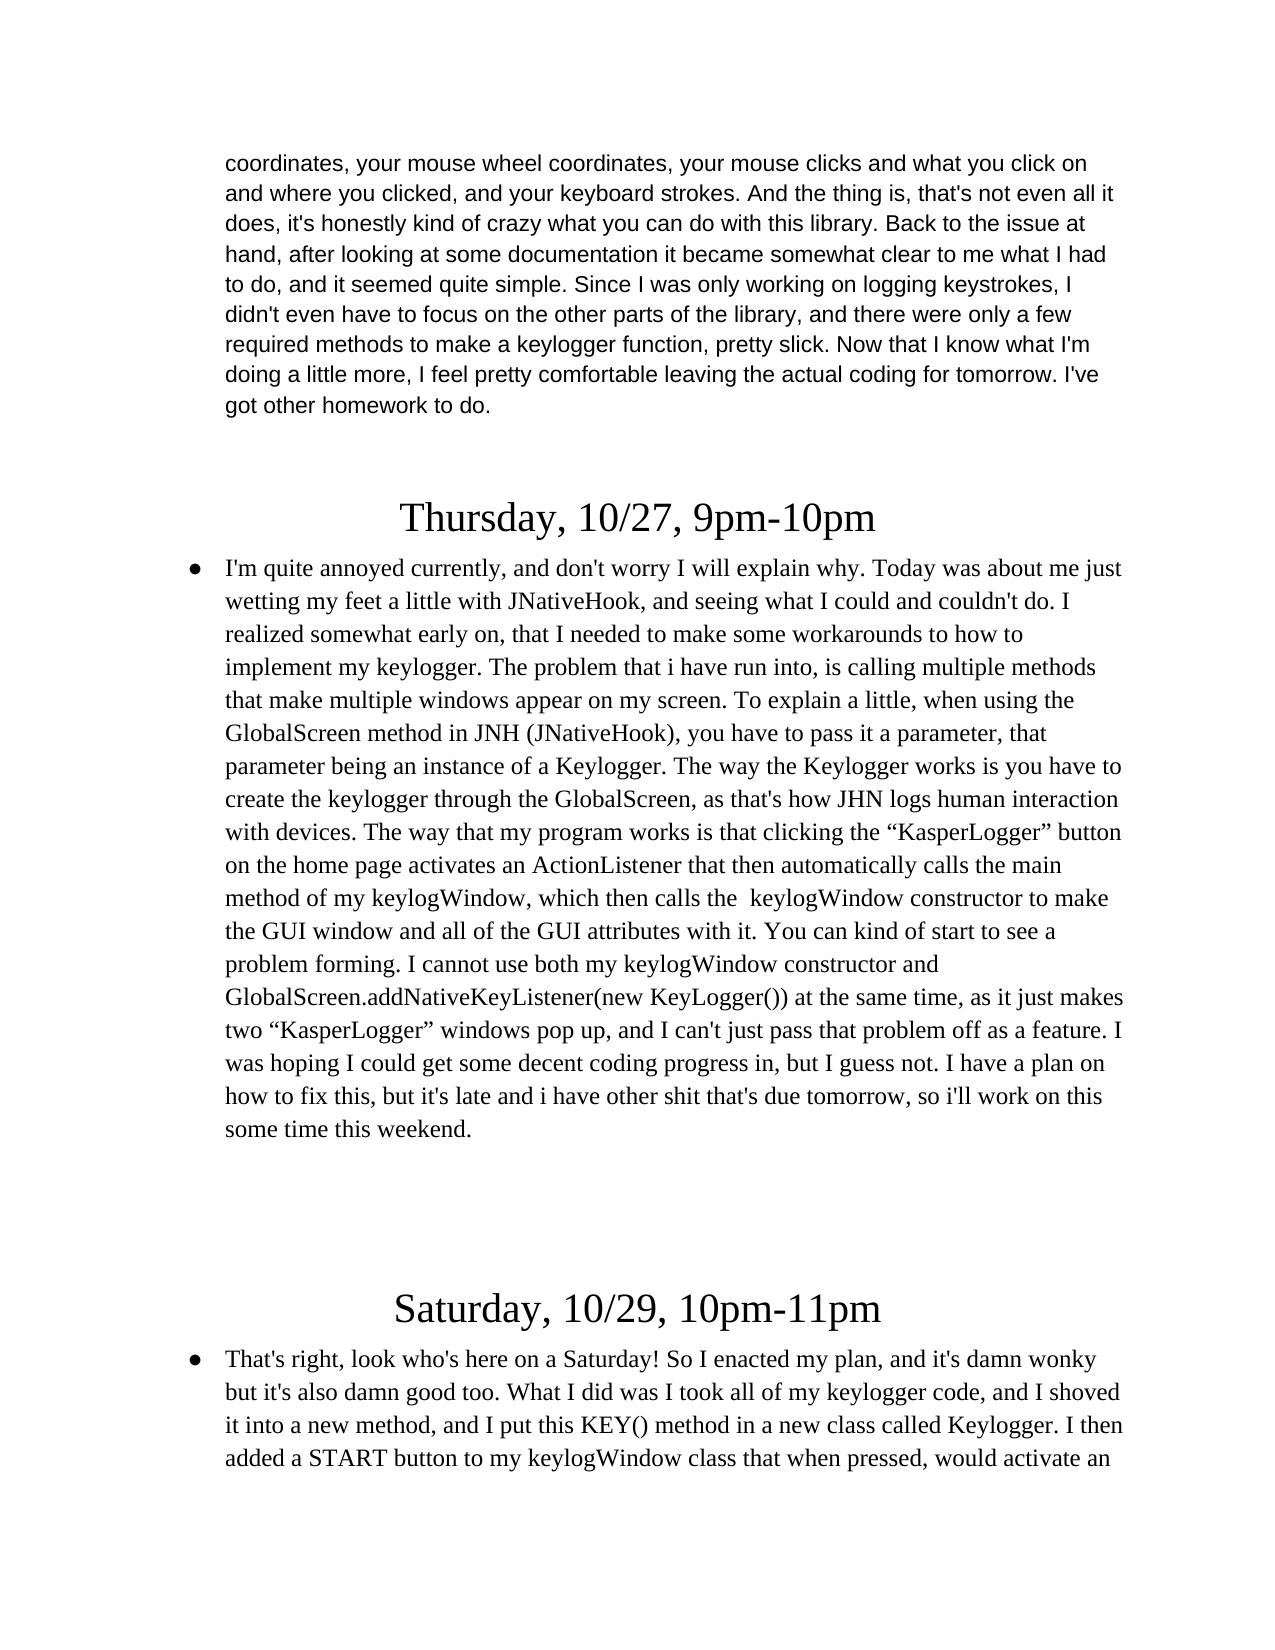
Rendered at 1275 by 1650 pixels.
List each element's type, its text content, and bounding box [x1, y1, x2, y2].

subtitle Saturday, 10/29, 10pm-11pm [150, 1284, 1125, 1332]
subtitle Thursday, 10/27, 9pm-10pm [150, 492, 1125, 540]
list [187, 1344, 1125, 1472]
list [187, 150, 1125, 418]
list I'm quite annoyed currently, and don't worry I will explain why. Today was about me just wetting my feet a little with JNativeHook, and seeing what I could and couldn't do. I realized somewhat early on, that I needed to make some workarounds to how to implement my keylogger. The problem that i have run into, is calling multiple methods that make multiple windows appear on my screen. To explain a little, when using the GlobalScreen method in JNH (JNativeHook), you have to pass it a parameter, that parameter being an instance of a Keylogger. The way the Keylogger works is you have to create the keylogger through the GlobalScreen, as that's how JHN logs human interaction with devices. The way that my program works is that clicking the “KasperLogger” button on the home page activates an ActionListener that then automatically calls the main method of my keylogWindow, which then calls the keylogWindow constructor to make the GUI window and all of the GUI attributes with it. You can kind of start to see a problem forming. I cannot use both my keylogWindow constructor and GlobalScreen.addNativeKeyListener(new KeyLogger()) at the same time, as it just makes two “KasperLogger” windows pop up, and I can't just pass that problem off as a feature. I was hoping I could get some decent coding progress in, but I guess not. I have a plan on how to fix this, but it's late and i have other shit that's due tomorrow, so i'll work on this some time this weekend. [187, 553, 1125, 1143]
